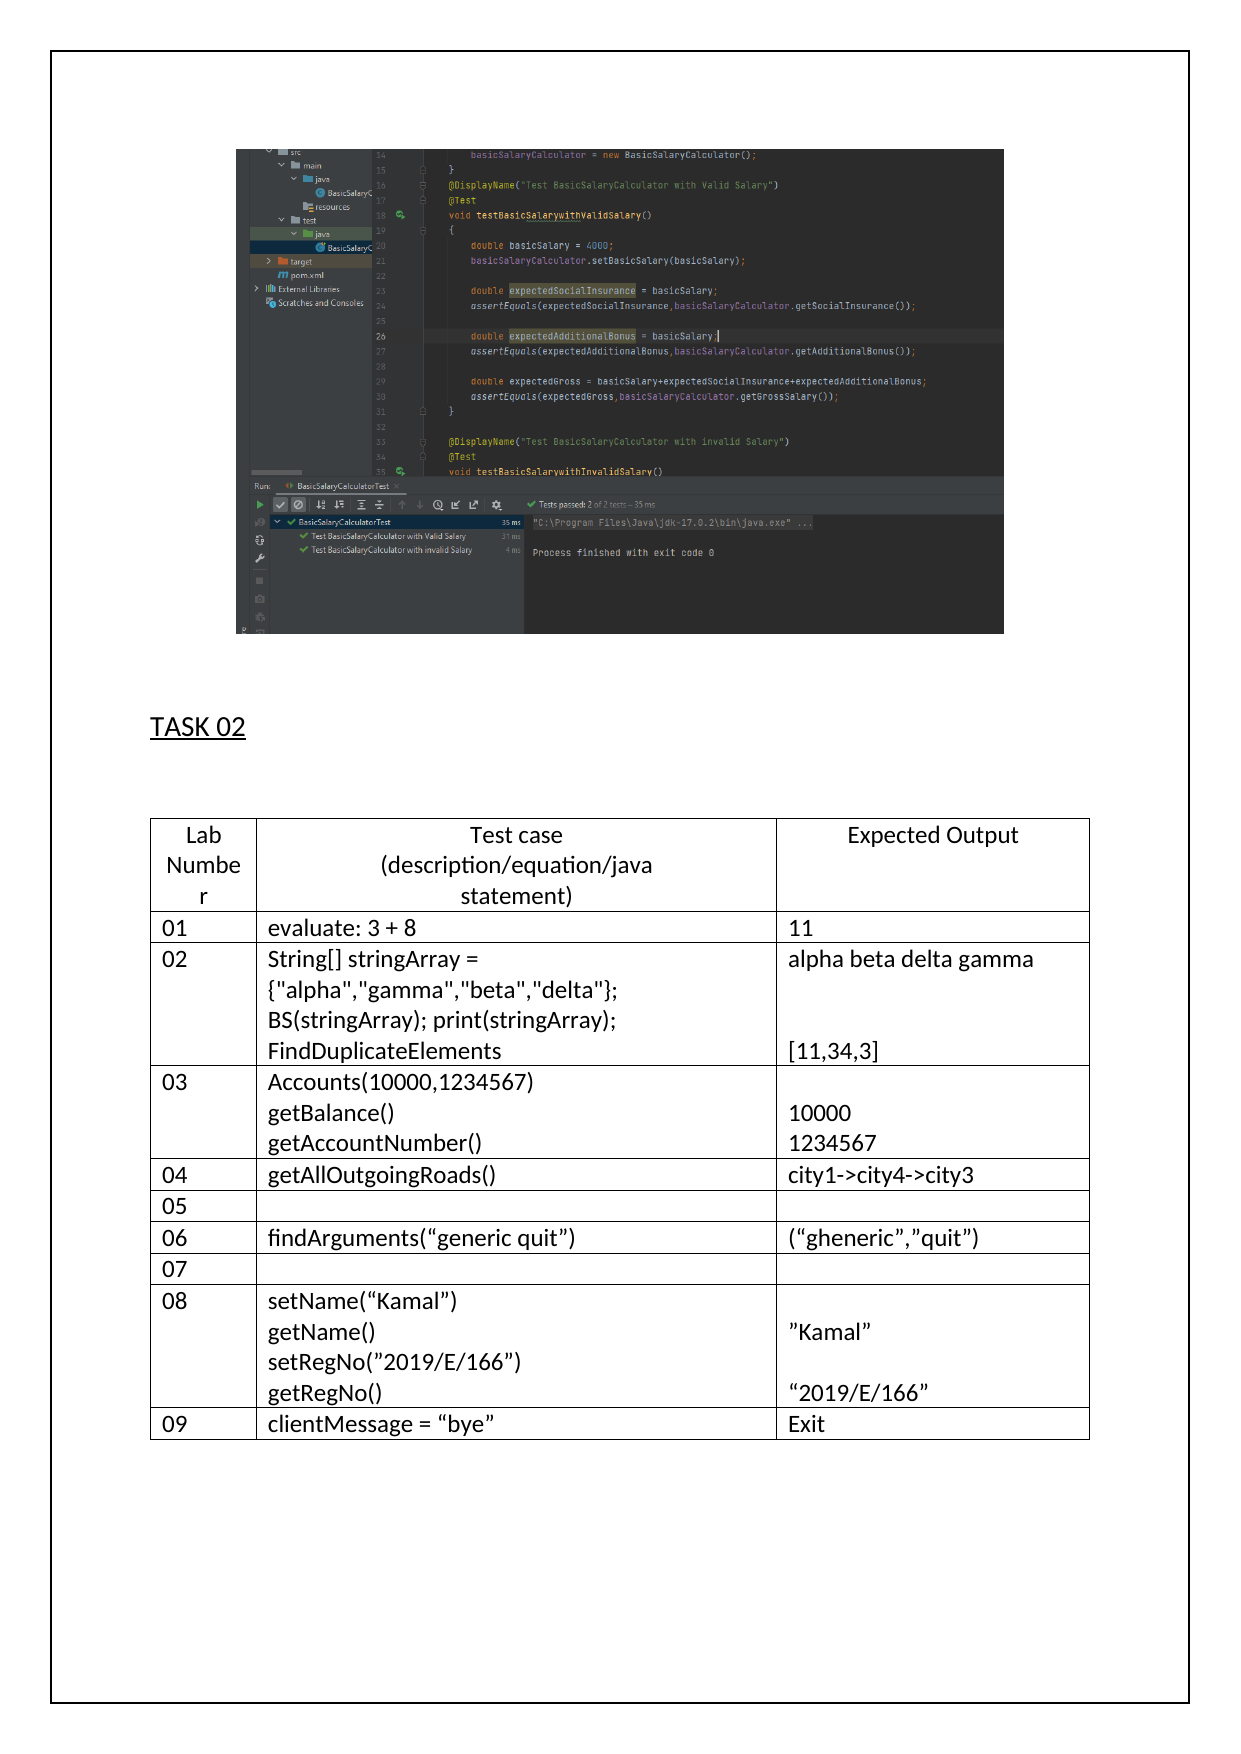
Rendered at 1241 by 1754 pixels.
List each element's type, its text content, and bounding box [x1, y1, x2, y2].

table_cell 05 [151, 1191, 256, 1221]
table_cell 10000 1234567 [777, 1066, 1089, 1158]
table_cell 11 [777, 912, 1089, 942]
table_cell findArguments(“generic quit”) [257, 1222, 776, 1253]
table_cell city1->city4->city3 [777, 1159, 1089, 1189]
table_header Expected Output [777, 819, 1089, 911]
text TASK 02 [150, 708, 1090, 743]
table_header Test case (description/equation/java statement) [257, 819, 776, 911]
table_cell Exit [777, 1408, 1089, 1439]
table_cell evaluate: 3 + 8 [257, 912, 776, 942]
table_cell [777, 1254, 1089, 1284]
table_cell 03 [151, 1066, 256, 1158]
table_cell alpha beta delta gamma [11,34,3] [777, 943, 1089, 1065]
table_cell setName(“Kamal”) getName() setRegNo(”2019/E/166”) getRegNo() [257, 1285, 776, 1407]
table_cell (“gheneric”,”quit”) [777, 1222, 1089, 1253]
table_cell 06 [151, 1222, 256, 1253]
table_cell ”Kamal” “2019/E/166” [777, 1285, 1089, 1407]
table_cell [257, 1191, 776, 1221]
table_cell 02 [151, 943, 256, 1065]
table_cell 04 [151, 1159, 256, 1189]
table_cell getAllOutgoingRoads() [257, 1159, 776, 1189]
table_cell 01 [151, 912, 256, 942]
table_cell 07 [151, 1254, 256, 1284]
table_cell [777, 1191, 1089, 1221]
table_cell 09 [151, 1408, 256, 1439]
table_header Lab Number [151, 819, 256, 911]
table_cell clientMessage = “bye” [257, 1408, 776, 1439]
table_cell 08 [151, 1285, 256, 1407]
table_cell Accounts(10000,1234567) getBalance() getAccountNumber() [257, 1066, 776, 1158]
table_cell String[] stringArray = {"alpha","gamma","beta","delta"}; BS(stringArray); print(stringArray); FindDuplicateElements [257, 943, 776, 1065]
picture [236, 149, 1004, 634]
table_cell [257, 1254, 776, 1284]
